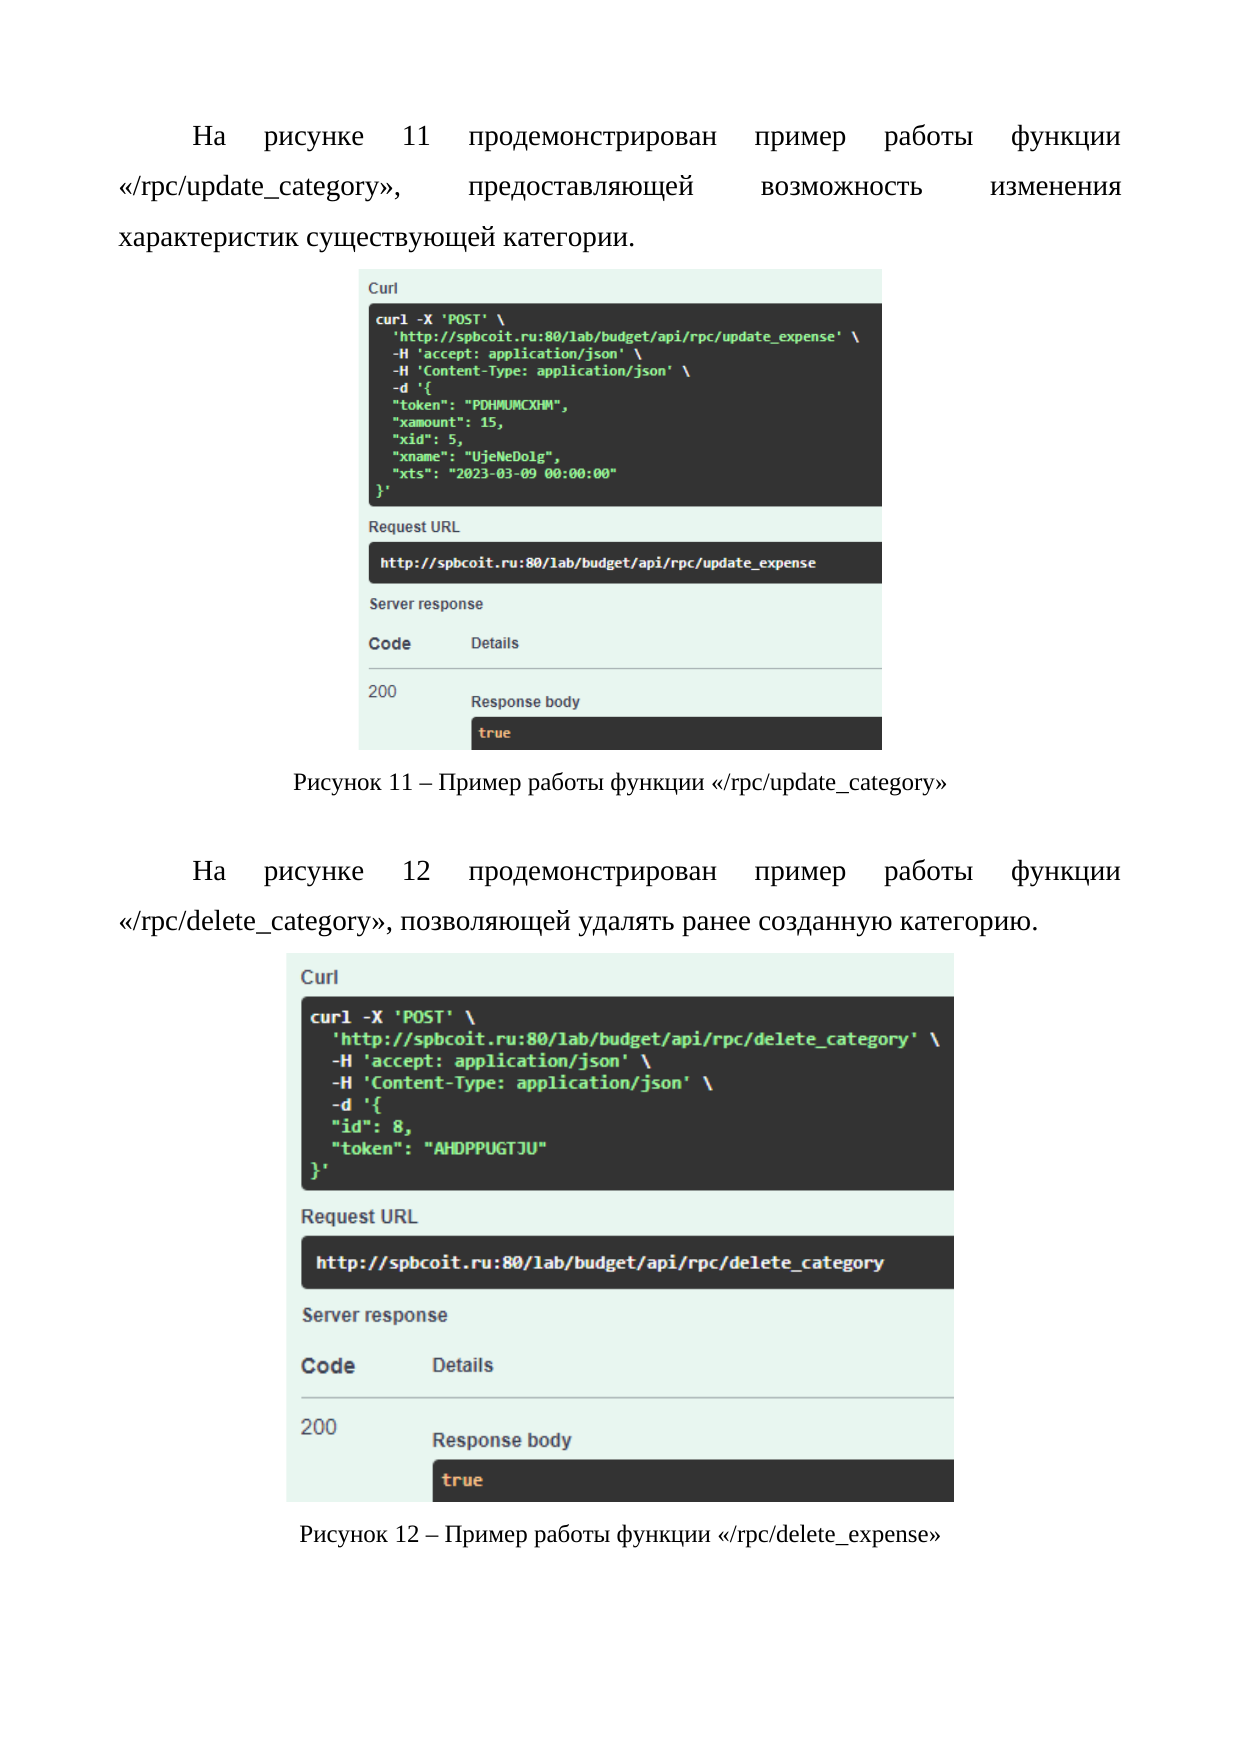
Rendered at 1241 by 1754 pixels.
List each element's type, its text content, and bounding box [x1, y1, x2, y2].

text На рисунке 12 продемонстрирован пример работы функции «/rpc/delete_category», позволяющей удалять ранее созданную категорию. [118, 853, 1122, 937]
text Рисунок 11 – Пример работы функции «/rpc/update_category» [118, 767, 1122, 795]
text Рисунок 12 – Пример работы функции «/rpc/delete_expense» [118, 1519, 1122, 1547]
picture [358, 269, 882, 750]
text На рисунке 11 продемонстрирован пример работы функции «/rpc/update_category», предоставляющей возможность изменения характеристик существующей категории. [118, 118, 1122, 252]
picture [286, 953, 954, 1502]
